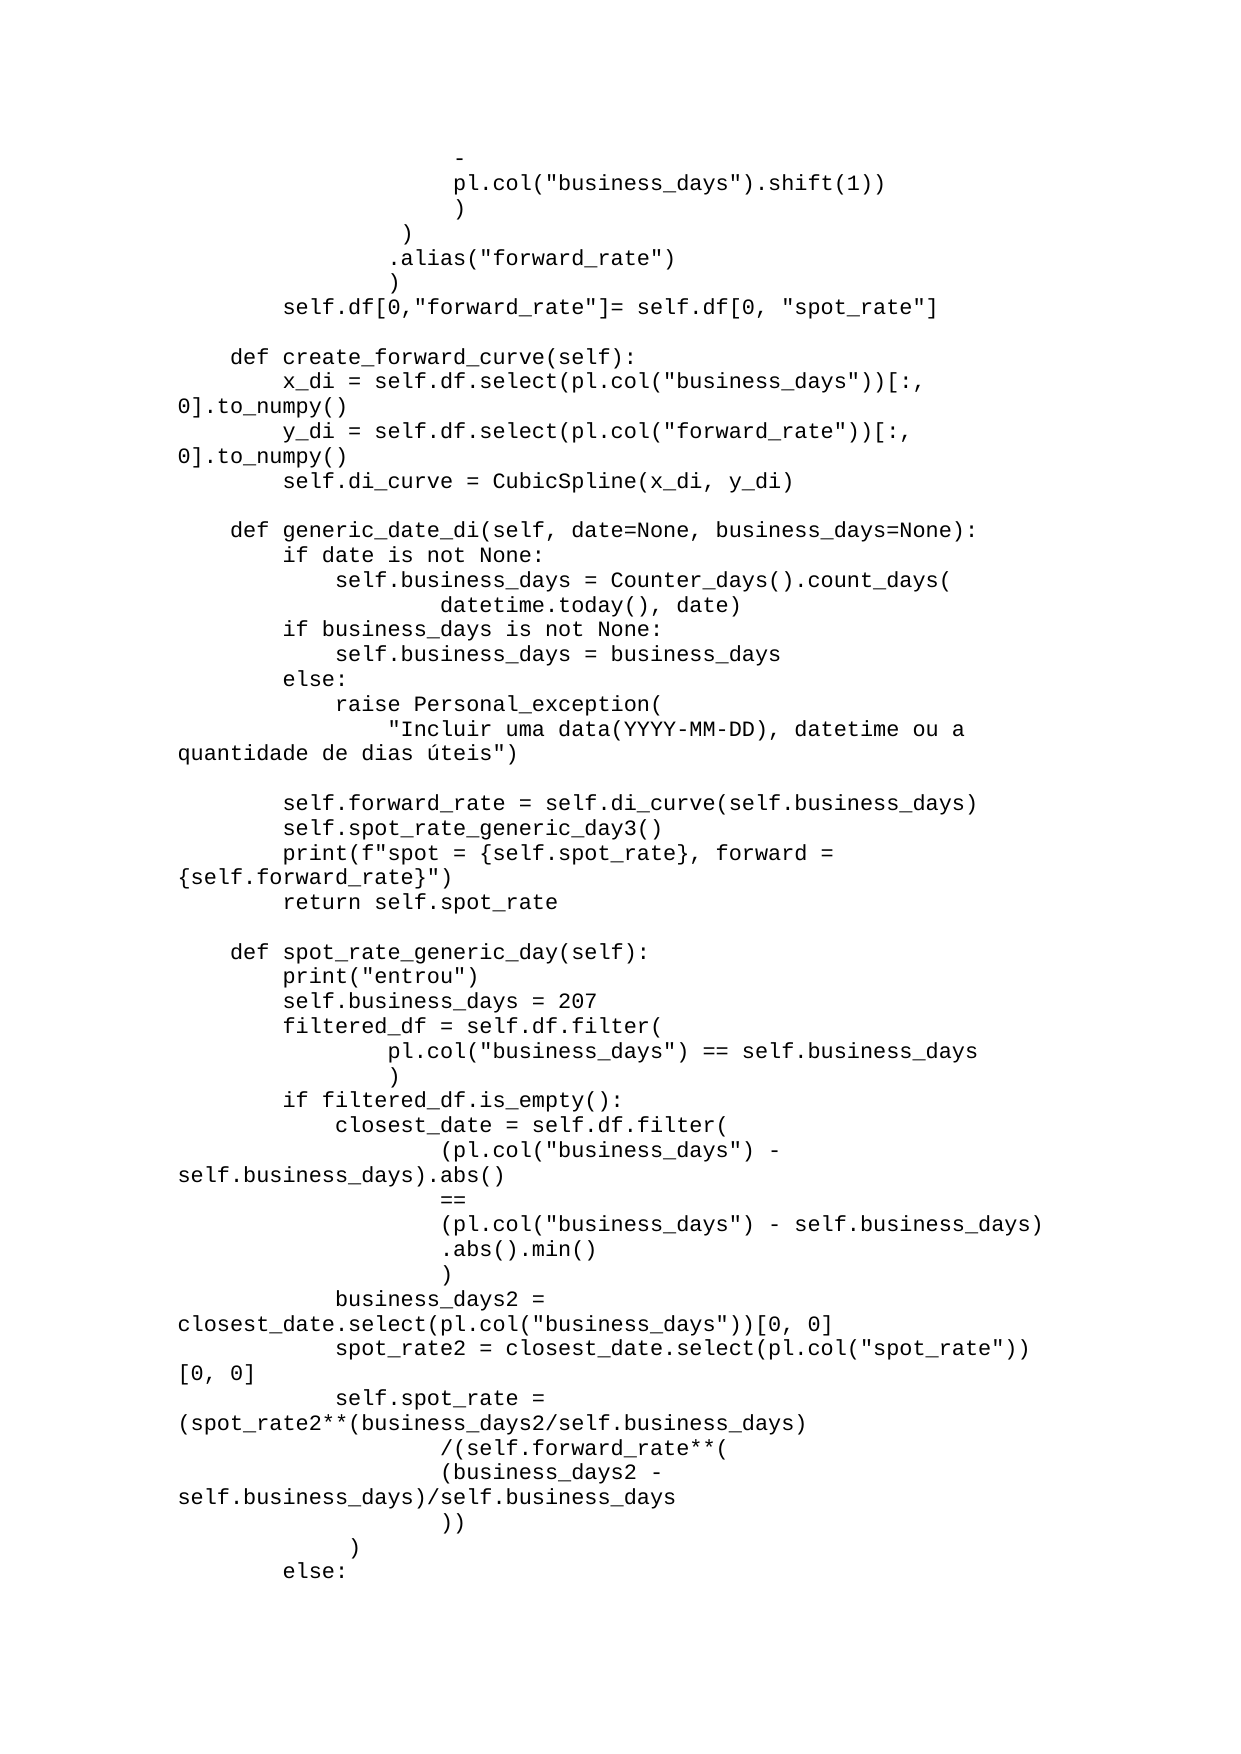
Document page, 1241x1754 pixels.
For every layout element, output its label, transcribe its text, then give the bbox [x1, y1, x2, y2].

text def spot_rate_generic_day(self): [177, 941, 1063, 966]
text filtered_df = self.df.filter( [177, 1015, 1063, 1040]
text self.spot_rate = (spot_rate2**(business_days2/self.business_days) [177, 1387, 1063, 1437]
text (pl.col("business_days") - self.business_days) [177, 1214, 1063, 1238]
text if business_days is not None: [177, 619, 1063, 643]
text return self.spot_rate [177, 891, 1063, 916]
text x_di = self.df.select(pl.col("business_days"))[:, 0].to_numpy() [177, 371, 1063, 420]
text /(self.forward_rate**( [177, 1437, 1063, 1462]
text ) [177, 222, 1063, 247]
text (business_days2 - self.business_days)/self.business_days [177, 1462, 1063, 1511]
text datetime.today(), date) [177, 594, 1063, 619]
text spot_rate2 = closest_date.select(pl.col("spot_rate"))[0, 0] [177, 1338, 1063, 1387]
text business_days2 = closest_date.select(pl.col("business_days"))[0, 0] [177, 1288, 1063, 1338]
text ) [177, 197, 1063, 222]
text "Incluir uma data(YYYY-MM-DD), datetime ou a quantidade de dias úteis") [177, 718, 1063, 767]
text == [177, 1189, 1063, 1214]
text self.di_curve = CubicSpline(x_di, y_di) [177, 470, 1063, 495]
text .abs().min() [177, 1238, 1063, 1263]
text (pl.col("business_days") - self.business_days).abs() [177, 1139, 1063, 1189]
text pl.col("business_days").shift(1)) [177, 172, 1063, 197]
text .alias("forward_rate") [177, 247, 1063, 272]
text ) [177, 272, 1063, 296]
text ) [177, 1263, 1063, 1288]
text ) [177, 1536, 1063, 1561]
text raise Personal_exception( [177, 693, 1063, 718]
text def create_forward_curve(self): [177, 346, 1063, 371]
text self.forward_rate = self.di_curve(self.business_days) [177, 792, 1063, 817]
text self.business_days = business_days [177, 643, 1063, 668]
text self.business_days = 207 [177, 991, 1063, 1015]
text if date is not None: [177, 544, 1063, 569]
text ) [177, 1065, 1063, 1090]
text closest_date = self.df.filter( [177, 1114, 1063, 1139]
text pl.col("business_days") == self.business_days [177, 1040, 1063, 1065]
text self.spot_rate_generic_day3() [177, 817, 1063, 842]
text y_di = self.df.select(pl.col("forward_rate"))[:, 0].to_numpy() [177, 420, 1063, 470]
text self.business_days = Counter_days().count_days( [177, 569, 1063, 594]
text - [177, 148, 1063, 172]
text else: [177, 1561, 1063, 1586]
text )) [177, 1511, 1063, 1536]
text print("entrou") [177, 966, 1063, 991]
text if filtered_df.is_empty(): [177, 1090, 1063, 1114]
text print(f"spot = {self.spot_rate}, forward = {self.forward_rate}") [177, 842, 1063, 891]
text else: [177, 668, 1063, 693]
text def generic_date_di(self, date=None, business_days=None): [177, 519, 1063, 544]
text self.df[0,"forward_rate"]= self.df[0, "spot_rate"] [177, 296, 1063, 321]
